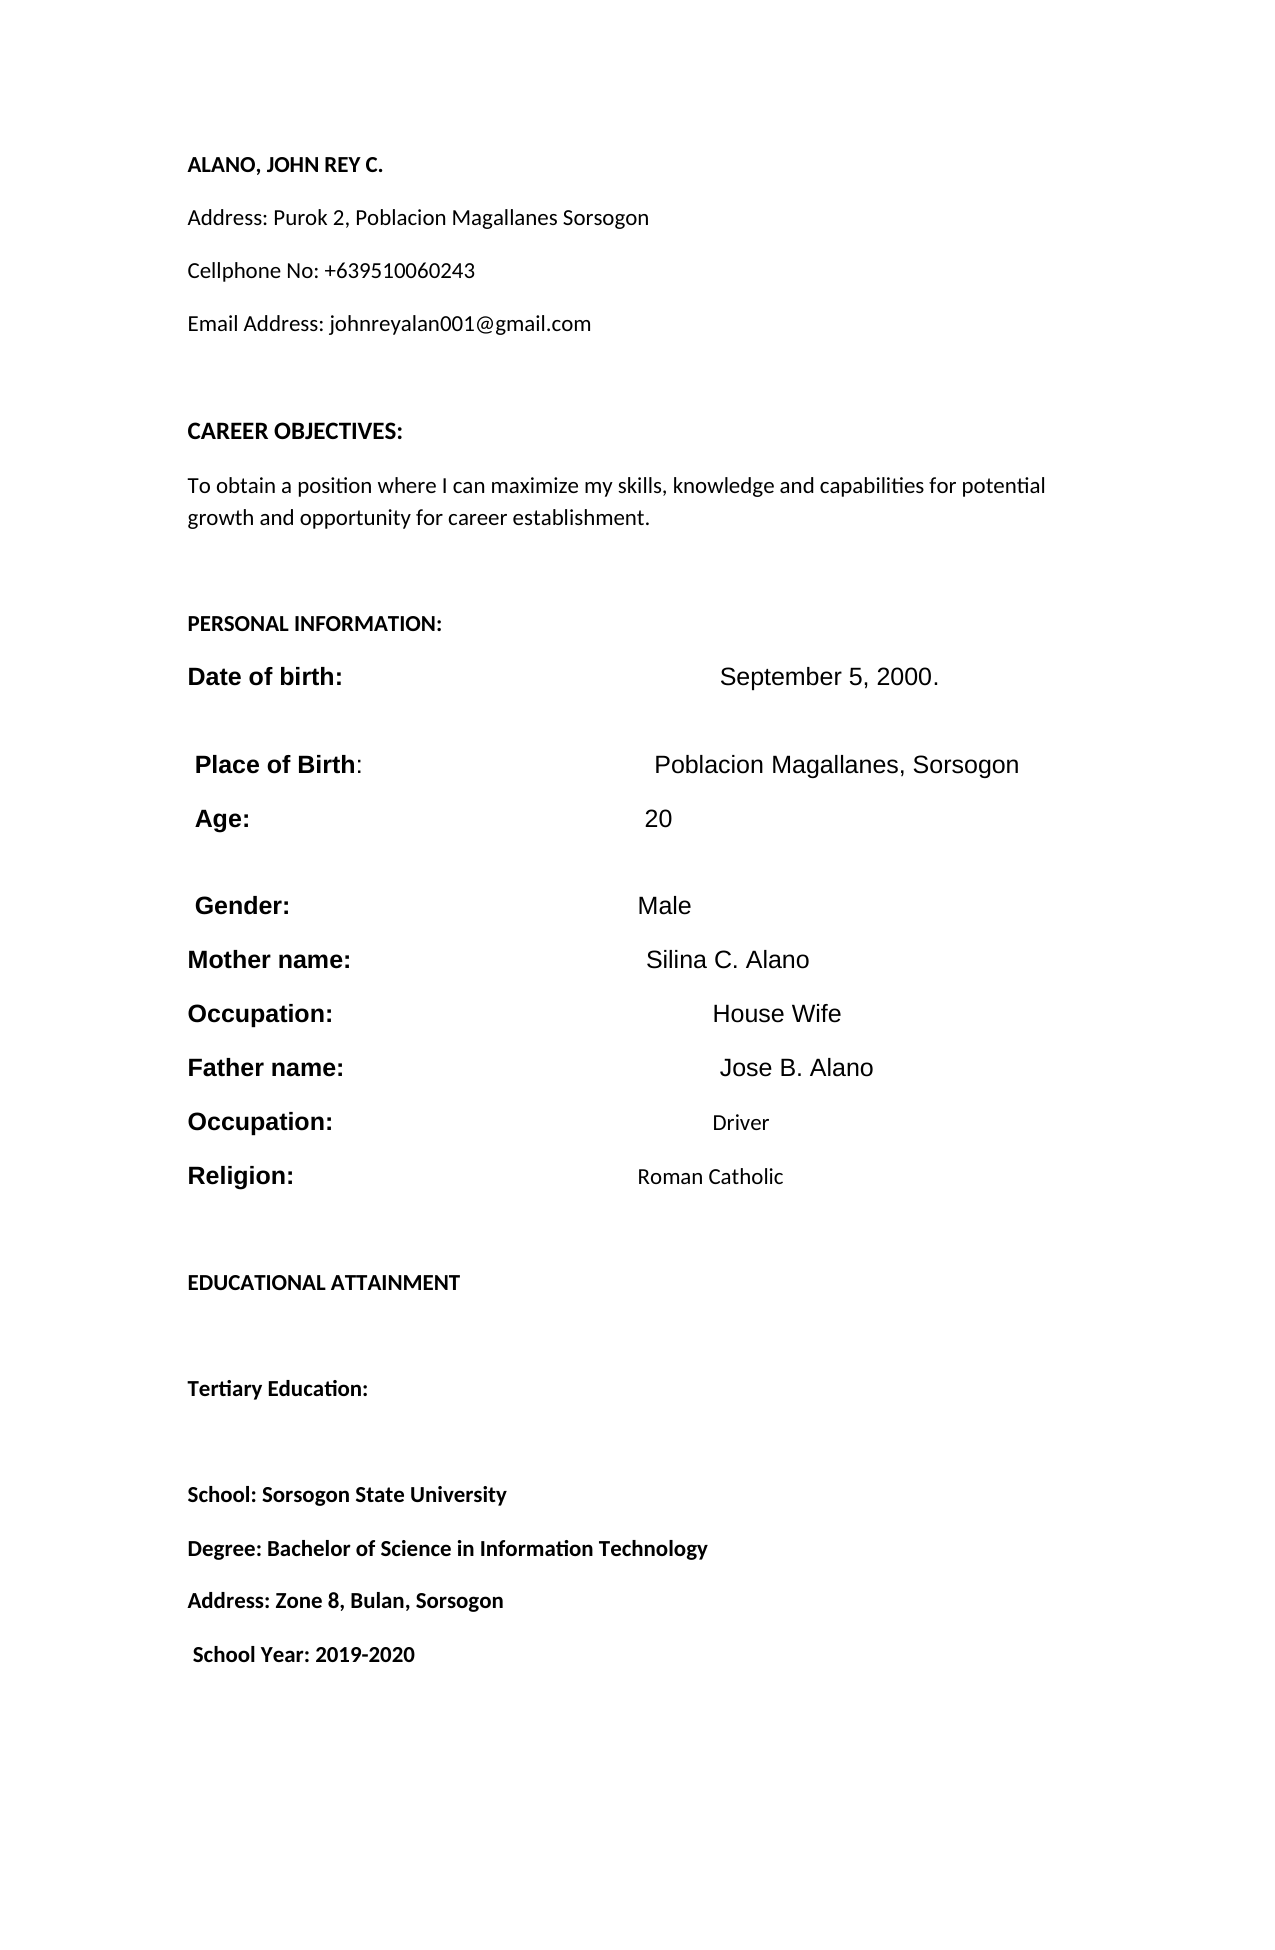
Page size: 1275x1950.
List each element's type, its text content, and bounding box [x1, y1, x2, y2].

text CAREER OBJECTIVES: [187, 415, 1087, 446]
text EDUCATIONAL ATTAINMENT [187, 1268, 1087, 1297]
text Religion: Roman Catholic [187, 1161, 1087, 1190]
text Degree: Bachelor of Science in Information Technology [187, 1534, 1087, 1562]
text Occupation: House Wife [187, 999, 1087, 1028]
text Address: Purok 2, Poblacion Magallanes Sorsogon [187, 203, 1087, 231]
text School Year: 2019-2020 [187, 1640, 1087, 1668]
text Email Address: johnreyalan001@gmail.com [187, 309, 1087, 337]
text Tertiary Education: [187, 1374, 1087, 1403]
text PERSONAL INFORMATION: [187, 609, 1087, 637]
text Gender: Male [187, 891, 1087, 920]
text Cellphone No: +639510060243 [187, 256, 1087, 284]
text Address: Zone 8, Bulan, Sorsogon [187, 1587, 1087, 1615]
text ALANO, JOHN REY C. [187, 150, 1087, 178]
text Date of birth: September 5, 2000. [187, 662, 1087, 724]
text To obtain a position where I can maximize my skills, knowledge and capabilities for potential growth and opportunity for career establishment. [187, 471, 1087, 531]
text School: Sorsogon State University [187, 1481, 1087, 1509]
text Place of Birth: Poblacion Magallanes, Sorsogon [187, 749, 1087, 778]
text Age: 20 [187, 803, 1087, 866]
text Occupation: Driver [187, 1107, 1087, 1136]
text Mother name: Silina C. Alano [187, 945, 1087, 974]
text Father name: Jose B. Alano [187, 1053, 1087, 1082]
